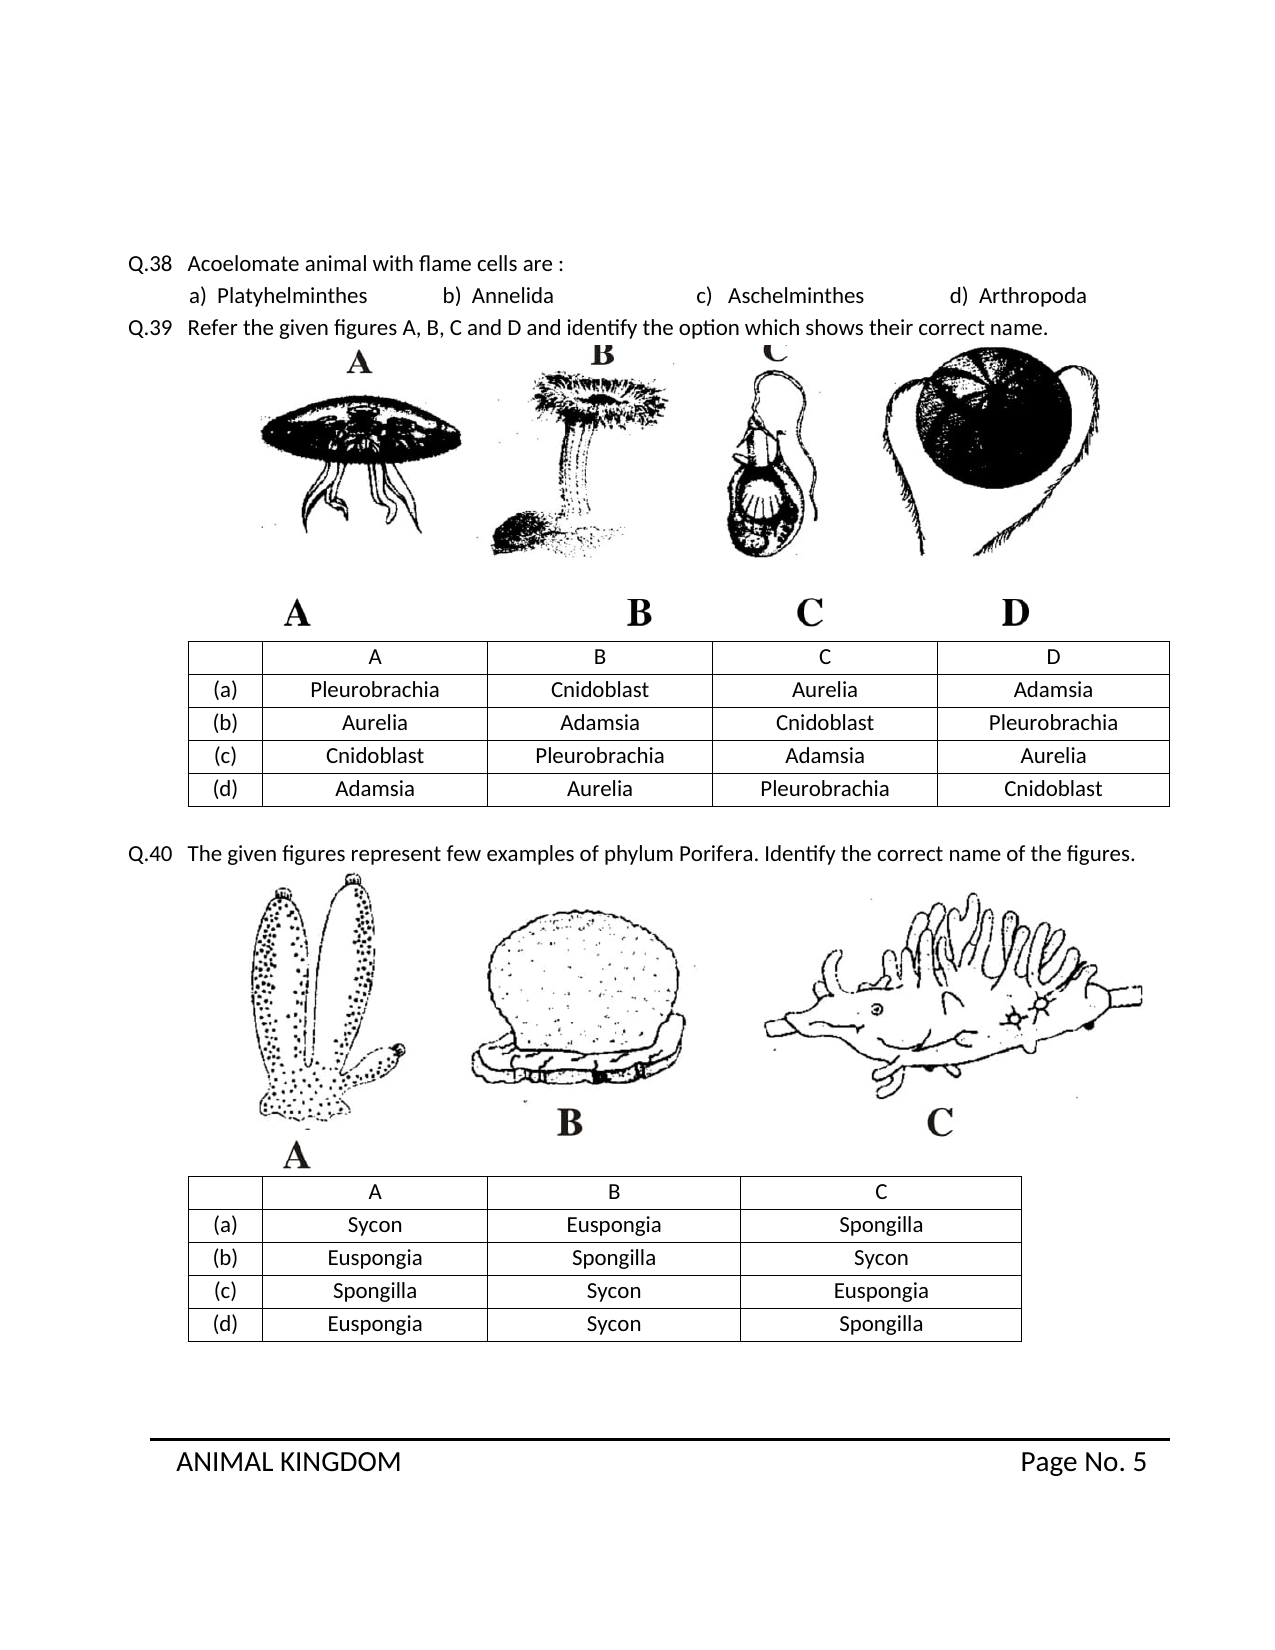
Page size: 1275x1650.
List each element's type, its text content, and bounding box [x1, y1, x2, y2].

table_cell Pleurobrachia [488, 741, 712, 773]
table_header D [938, 642, 1169, 674]
table_cell (a) [189, 675, 262, 707]
table_cell Spongilla [263, 1276, 487, 1308]
table_cell (c) [189, 741, 262, 773]
table_header C [713, 642, 937, 674]
table_cell Euspongia [488, 1210, 740, 1242]
table_header C [741, 1177, 1021, 1209]
table_cell Sycon [488, 1276, 740, 1308]
table_header A [263, 1177, 487, 1209]
table_cell (d) [189, 1309, 262, 1341]
table_cell Euspongia [741, 1276, 1021, 1308]
table_cell Adamsia [263, 774, 487, 806]
table_header b) Annelida [441, 281, 694, 313]
table_cell Cnidoblast [938, 774, 1169, 806]
table_cell Pleurobrachia [938, 708, 1169, 740]
table_header a) Platyhelminthes [188, 281, 441, 313]
table_cell Spongilla [741, 1309, 1021, 1341]
list Refer the given figures A, B, C and D and identify the option which shows their correct name. [150, 313, 1170, 341]
table_cell Pleurobrachia [263, 675, 487, 707]
table_header B [488, 642, 712, 674]
table_cell Cnidoblast [713, 708, 937, 740]
table_cell Spongilla [488, 1243, 740, 1275]
table_cell Pleurobrachia [713, 774, 937, 806]
table_cell Aurelia [938, 741, 1169, 773]
table_header d) Arthropoda [948, 281, 1202, 313]
list The given figures represent few examples of phylum Porifera. Identify the correct name of the figures. [150, 839, 1170, 867]
table_cell Aurelia [263, 708, 487, 740]
table_cell Sycon [741, 1243, 1021, 1275]
table_cell Euspongia [263, 1243, 487, 1275]
table_cell Cnidoblast [263, 741, 487, 773]
table_header [189, 642, 262, 674]
table_cell Adamsia [713, 741, 937, 773]
table_header B [488, 1177, 740, 1209]
table_cell Cnidoblast [488, 675, 712, 707]
table_cell (c) [189, 1276, 262, 1308]
table_cell (b) [189, 708, 262, 740]
list Acoelomate animal with flame cells are : [150, 249, 1170, 277]
table_cell Euspongia [263, 1309, 487, 1341]
table_cell (d) [189, 774, 262, 806]
table_cell Sycon [263, 1210, 487, 1242]
table_cell Spongilla [741, 1210, 1021, 1242]
table_cell Adamsia [938, 675, 1169, 707]
table_cell Aurelia [488, 774, 712, 806]
text ANIMAL KINGDOM Page No. 5 [150, 1441, 1170, 1479]
picture [249, 345, 1114, 637]
table_header c) Aschelminthes [695, 281, 948, 313]
table_cell (b) [189, 1243, 262, 1275]
table_cell (a) [189, 1210, 262, 1242]
table_header A [263, 642, 487, 674]
table_header [189, 1177, 262, 1209]
table_cell Sycon [488, 1309, 740, 1341]
table_cell Adamsia [488, 708, 712, 740]
picture [239, 871, 1155, 1172]
table_cell Aurelia [713, 675, 937, 707]
